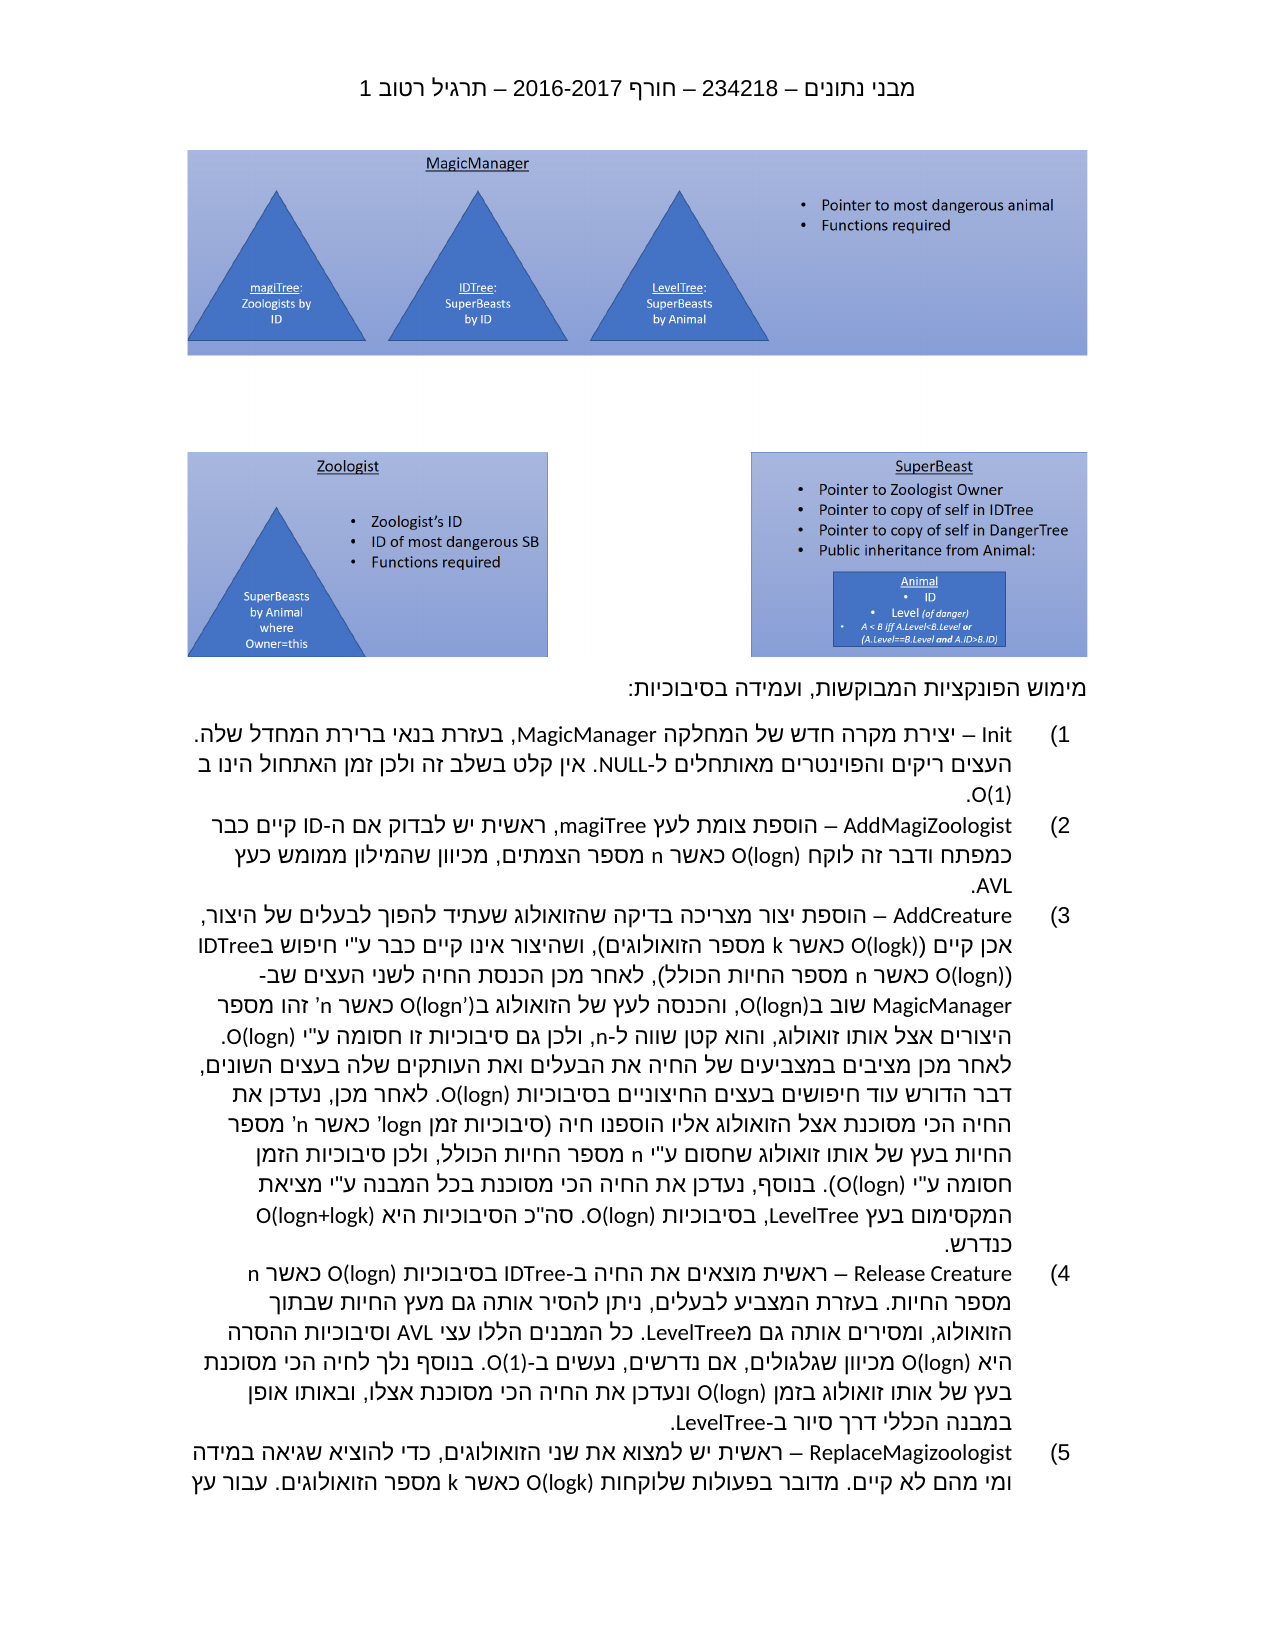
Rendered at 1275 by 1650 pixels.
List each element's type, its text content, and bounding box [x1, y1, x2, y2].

list AddMagiZoologist – הוספת צומת לעץ magiTree, ראשית יש לבדוק אם ה-ID קיים כבר כמפתח ודבר זה לוקח O(logn) כאשר n מספר הצמתים, מכיוון שהמילון ממומש כעץ AVL. [187, 811, 1050, 899]
list Init – יצירת מקרה חדש של המחלקה MagicManager, בעזרת בנאי ברירת המחדל שלה. העצים ריקים והפוינטרים מאותחלים ל-NULL. אין קלט בשלב זה ולכן זמן האתחול הינו בO(1). [187, 720, 1050, 808]
list AddCreature – הוספת יצור מצריכה בדיקה שהזואולוג שעתיד להפוך לבעלים של היצור, אכן קיים (O(logk) כאשר k מספר הזואולוגים), ושהיצור אינו קיים כבר ע"י חיפוש בIDTree (O(logn) כאשר n מספר החיות הכולל), לאחר מכן הכנסת החיה לשני העצים שב-MagicManager שוב בO(logn), והכנסה לעץ של הזואולוג בO(logn’) כאשר n’ זהו מספר היצורים אצל אותו זואולוג, והוא קטן שווה ל-n, ולכן גם סיבוכיות זו חסומה ע"י O(logn). לאחר מכן מציבים במצביעים של החיה את הבעלים ואת העותקים שלה בעצים השונים, דבר הדורש עוד חיפושים בעצים החיצוניים בסיבוכיות O(logn). לאחר מכן, נעדכן את החיה הכי מסוכנת אצל הזואולוג אליו הוספנו חיה (סיבוכיות זמן logn’ כאשר n’ מספר החיות בעץ של אותו זואולוג שחסום ע"י n מספר החיות הכולל, ולכן סיבוכיות הזמן חסומה ע"י O(logn)). בנוסף, נעדכן את החיה הכי מסוכנת בכל המבנה ע"י מציאת המקסימום בעץ LevelTree, בסיבוכיות O(logn). סה"כ הסיבוכיות היא O(logn+logk) כנדרש. [187, 901, 1050, 1257]
list Release Creature – ראשית מוצאים את החיה ב-IDTree בסיבוכיות O(logn) כאשר n מספר החיות. בעזרת המצביע לבעלים, ניתן להסיר אותה גם מעץ החיות שבתוך הזואולוג, ומסירים אותה גם מLevelTree. כל המבנים הללו עצי AVL וסיבוכיות ההסרה היא O(logn) מכיוון שגלגולים, אם נדרשים, נעשים ב-O(1). בנוסף נלך לחיה הכי מסוכנת בעץ של אותו זואולוג בזמן O(logn) ונעדכן את החיה הכי מסוכנת אצלו, ובאותו אופן במבנה הכללי דרך סיור ב-LevelTree. [187, 1259, 1050, 1436]
text מימוש הפונקציות המבוקשות, ועמידה בסיבוכיות: [187, 675, 1087, 701]
picture [187, 150, 1088, 657]
